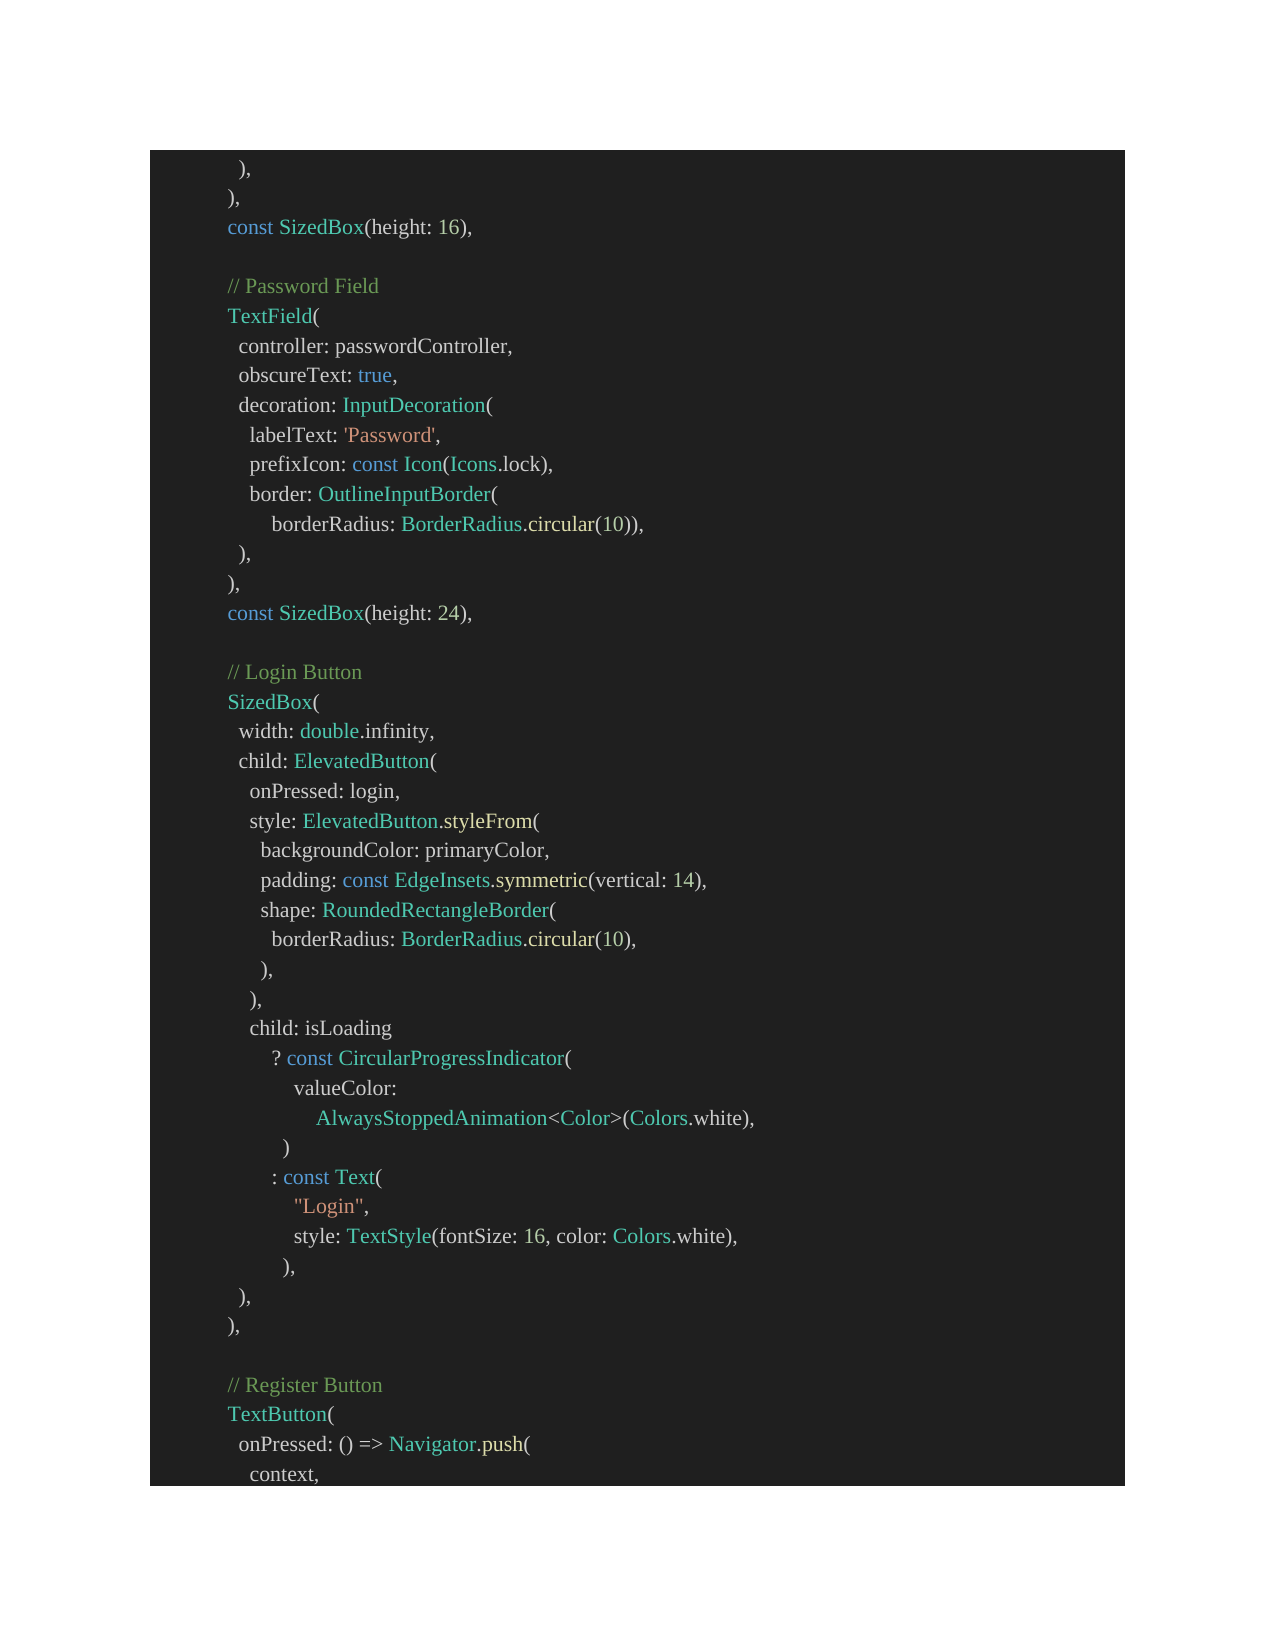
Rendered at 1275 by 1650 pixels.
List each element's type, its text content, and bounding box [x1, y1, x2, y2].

text style: ElevatedButton.styleFrom( [150, 803, 1125, 833]
text borderRadius: BorderRadius.circular(10), [150, 922, 1125, 952]
text ), [150, 536, 1125, 566]
text ), [150, 1248, 1125, 1278]
text prefixIcon: const Icon(Icons.lock), [150, 447, 1125, 477]
text // Password Field [150, 269, 1125, 298]
text TextField( [150, 298, 1125, 328]
text valueColor: [150, 1070, 1125, 1100]
text ), [150, 566, 1125, 595]
text ? const CircularProgressIndicator( [150, 1041, 1125, 1070]
text onPressed: () => Navigator.push( [150, 1427, 1125, 1456]
text : const Text( [150, 1159, 1125, 1189]
text width: double.infinity, [150, 714, 1125, 744]
text shape: RoundedRectangleBorder( [150, 892, 1125, 922]
text backgroundColor: primaryColor, [150, 833, 1125, 862]
text SizedBox( [150, 684, 1125, 714]
text ), [150, 1308, 1125, 1337]
text controller: passwordController, [150, 328, 1125, 358]
text obscureText: true, [150, 358, 1125, 387]
text borderRadius: BorderRadius.circular(10)), [150, 506, 1125, 536]
text child: ElevatedButton( [150, 744, 1125, 773]
text ) [150, 1130, 1125, 1159]
text ), [150, 150, 1125, 180]
text border: OutlineInputBorder( [150, 477, 1125, 506]
text decoration: InputDecoration( [150, 387, 1125, 417]
text padding: const EdgeInsets.symmetric(vertical: 14), [150, 862, 1125, 892]
text const SizedBox(height: 16), [150, 209, 1125, 239]
text context, [150, 1456, 1125, 1486]
text "Login", [150, 1189, 1125, 1219]
text ), [150, 981, 1125, 1011]
text ), [150, 952, 1125, 981]
text const SizedBox(height: 24), [150, 595, 1125, 625]
text labelText: 'Password', [150, 417, 1125, 447]
text AlwaysStoppedAnimation<Color>(Colors.white), [150, 1100, 1125, 1130]
text ), [150, 1278, 1125, 1308]
text style: TextStyle(fontSize: 16, color: Colors.white), [150, 1219, 1125, 1248]
text child: isLoading [150, 1011, 1125, 1041]
text TextButton( [150, 1397, 1125, 1427]
text // Login Button [150, 655, 1125, 684]
text ), [150, 180, 1125, 209]
text // Register Button [150, 1367, 1125, 1397]
text onPressed: login, [150, 773, 1125, 803]
